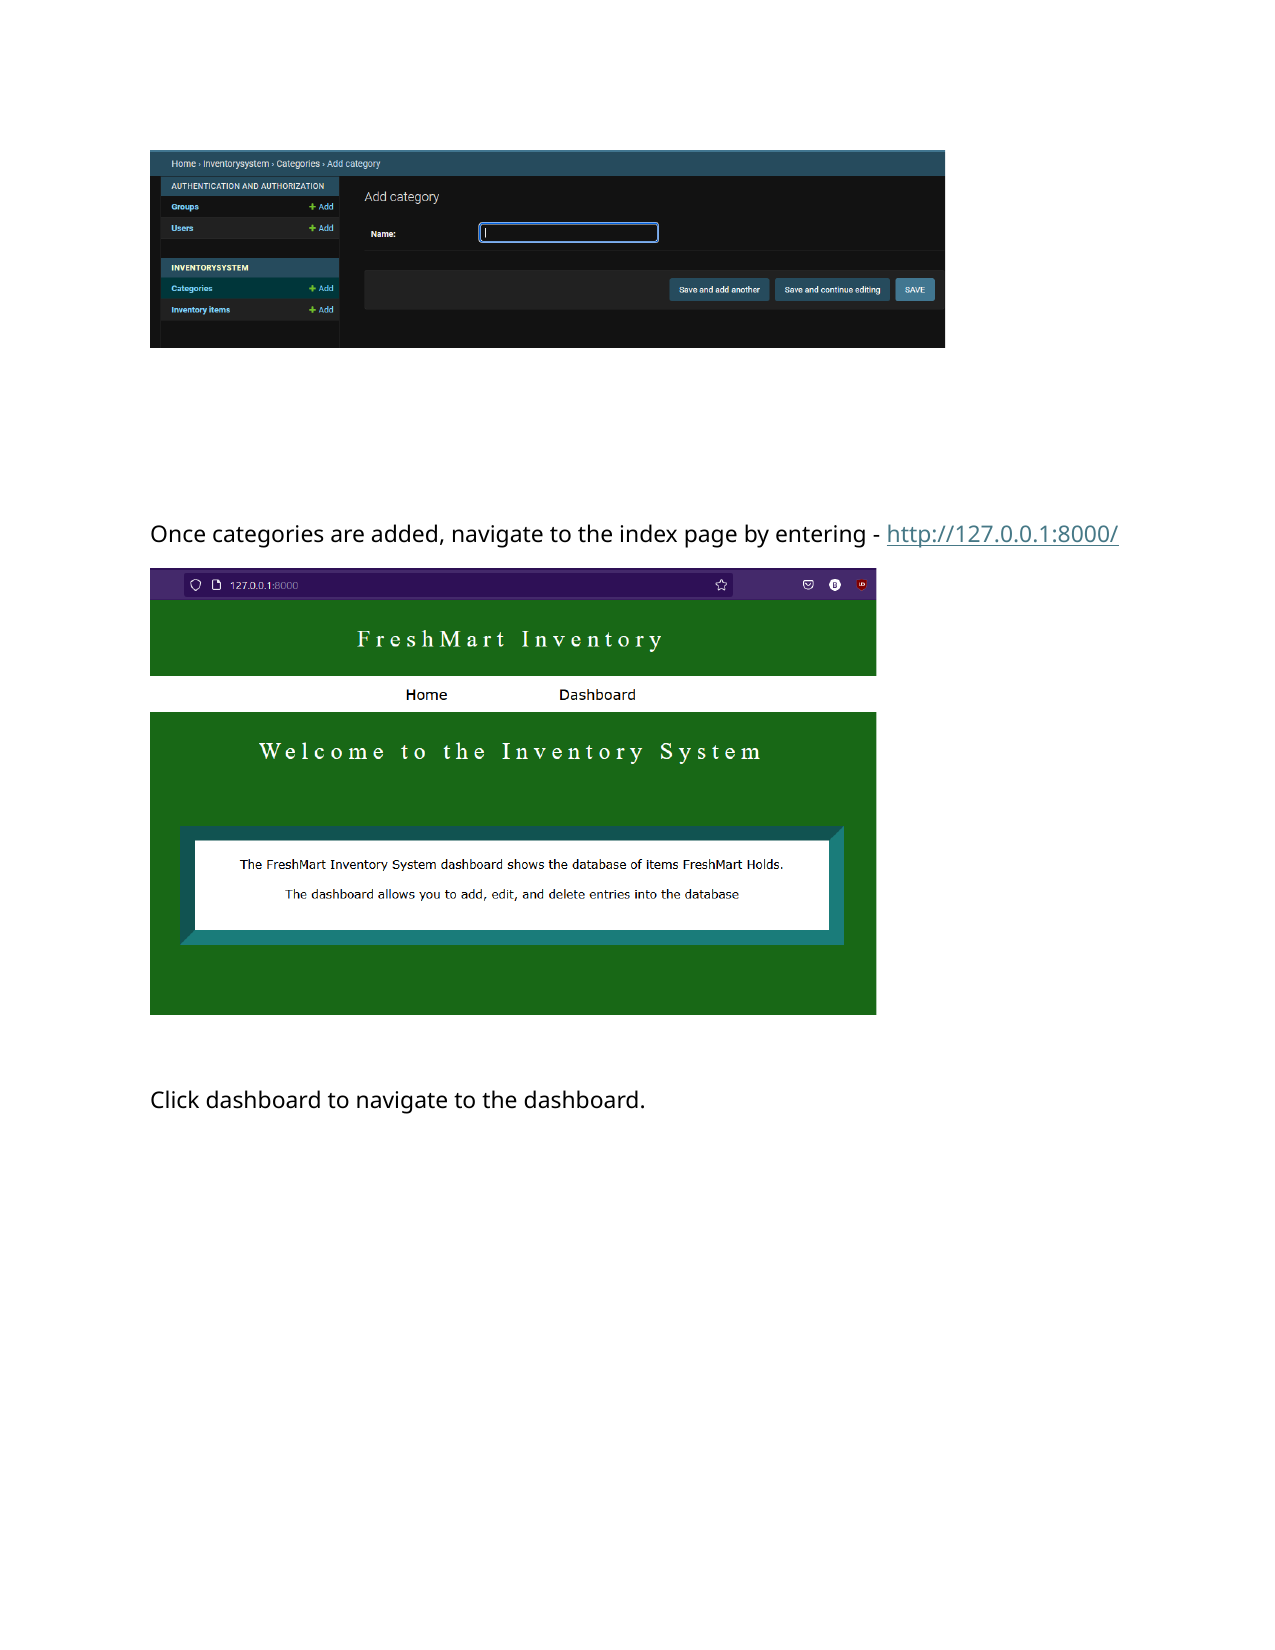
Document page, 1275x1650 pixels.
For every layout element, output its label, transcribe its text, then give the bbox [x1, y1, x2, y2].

picture [150, 150, 946, 348]
picture [150, 568, 877, 1015]
text Click dashboard to navigate to the dashboard. [150, 1084, 1125, 1116]
text Once categories are added, navigate to the index page by entering - http://127.0.0.1:8000/ [150, 518, 1125, 549]
